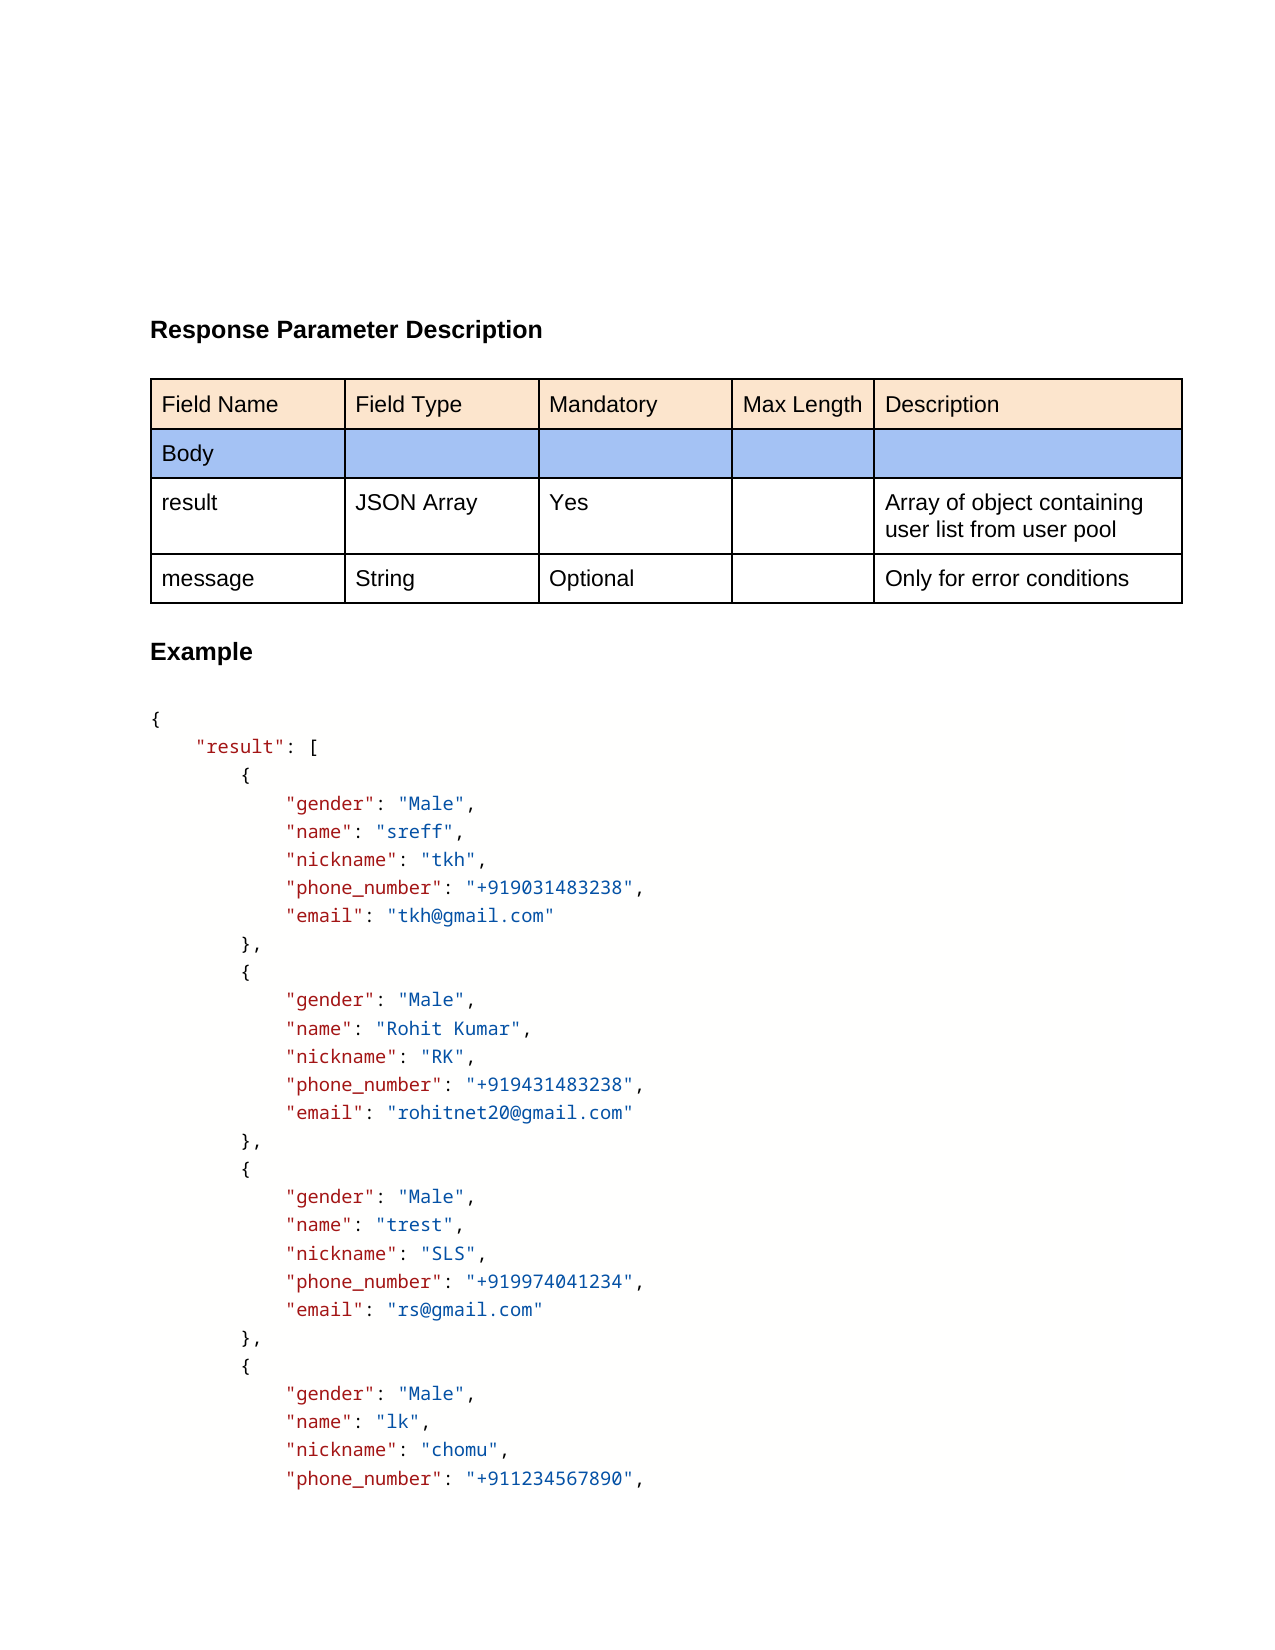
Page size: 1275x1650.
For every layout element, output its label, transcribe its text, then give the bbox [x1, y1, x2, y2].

table_cell Body [152, 430, 344, 477]
text "gender": "Male", [150, 787, 1125, 815]
text "name": "Rohit Kumar", [150, 1012, 1125, 1040]
text Response Parameter Description [150, 315, 1125, 344]
table_cell [540, 430, 731, 477]
text Example [150, 637, 1125, 666]
text { [150, 956, 1125, 984]
text "phone_number": "+911234567890", [150, 1462, 1125, 1490]
text "result": [ [150, 731, 1125, 759]
table_header Field Name [152, 380, 344, 428]
table_cell JSON Array [346, 479, 538, 552]
text "email": "tkh@gmail.com" [150, 900, 1125, 928]
text }, [150, 928, 1125, 956]
text "name": "lk", [150, 1406, 1125, 1434]
table_cell Yes [540, 479, 731, 552]
text "nickname": "chomu", [150, 1434, 1125, 1462]
text "nickname": "RK", [150, 1040, 1125, 1068]
text "nickname": "SLS", [150, 1237, 1125, 1265]
table_cell message [152, 555, 344, 602]
table_cell result [152, 479, 344, 552]
text }, [150, 1125, 1125, 1153]
table_cell [733, 430, 873, 477]
table_header Max Length [733, 380, 873, 428]
table_cell String [346, 555, 538, 602]
text "phone_number": "+919431483238", [150, 1068, 1125, 1097]
table_header Description [875, 380, 1181, 428]
text "gender": "Male", [150, 984, 1125, 1012]
table_header Field Type [346, 380, 538, 428]
table_cell [875, 430, 1181, 477]
text "phone_number": "+919974041234", [150, 1265, 1125, 1293]
text "email": "rohitnet20@gmail.com" [150, 1097, 1125, 1125]
table_cell [733, 479, 873, 552]
table_cell [346, 430, 538, 477]
table_cell [733, 555, 873, 602]
text "name": "trest", [150, 1209, 1125, 1237]
table_header Mandatory [540, 380, 731, 428]
table_cell Only for error conditions [875, 555, 1181, 602]
text "nickname": "tkh", [150, 843, 1125, 872]
text "gender": "Male", [150, 1378, 1125, 1406]
text "email": "rs@gmail.com" [150, 1293, 1125, 1322]
text { [150, 1153, 1125, 1181]
text { [150, 759, 1125, 787]
table_cell Optional [540, 555, 731, 602]
text "gender": "Male", [150, 1181, 1125, 1209]
text { [150, 703, 1125, 731]
text }, [150, 1322, 1125, 1350]
text "name": "sreff", [150, 815, 1125, 843]
table_cell Array of object containing user list from user pool [875, 479, 1181, 552]
text { [150, 1350, 1125, 1378]
text "phone_number": "+919031483238", [150, 872, 1125, 900]
